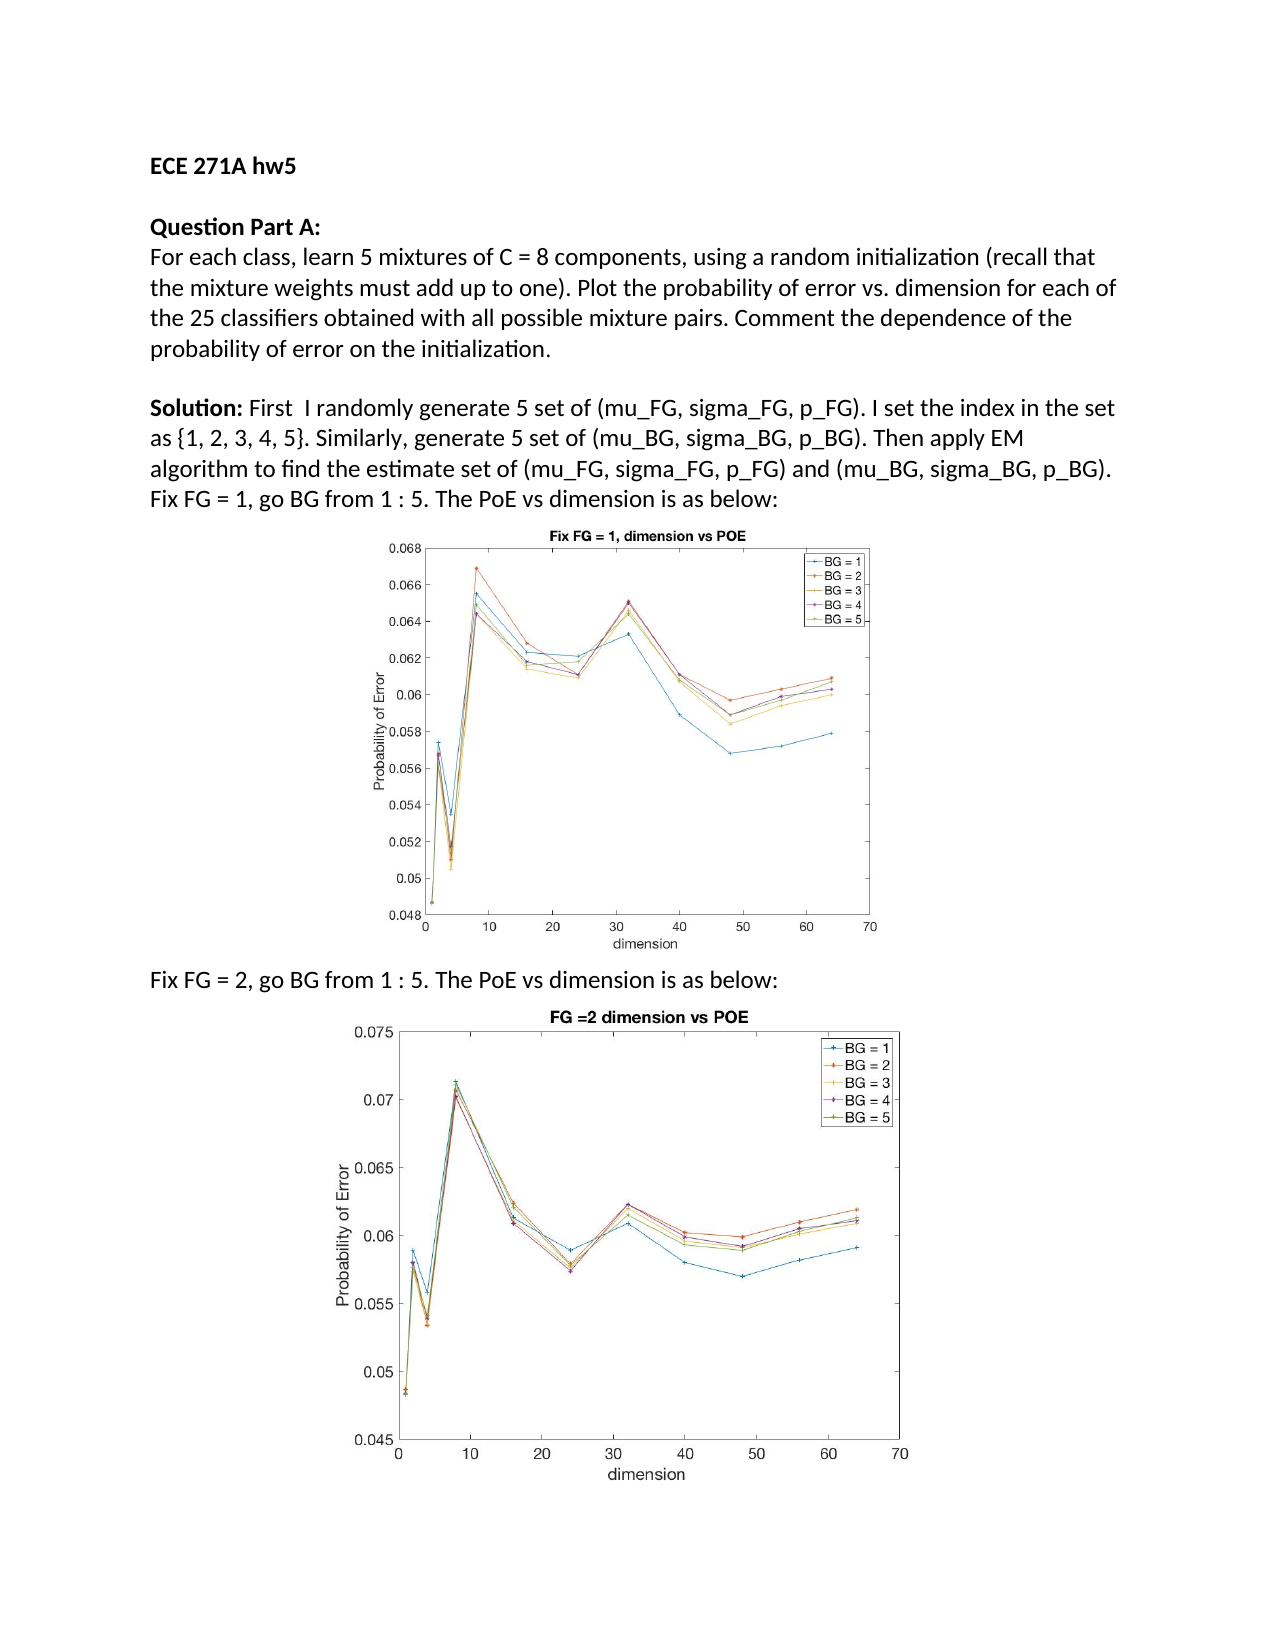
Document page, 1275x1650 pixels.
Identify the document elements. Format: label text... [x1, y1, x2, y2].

picture [351, 514, 924, 964]
picture [314, 994, 961, 1494]
text Fix FG = 2, go BG from 1 : 5. The PoE vs dimension is as below: [150, 964, 1125, 994]
text Fix FG = 1, go BG from 1 : 5. The PoE vs dimension is as below: [150, 484, 1125, 514]
text Solution: First I randomly generate 5 set of (mu_FG, sigma_FG, p_FG). I set the index in the set as {1, 2, 3, 4, 5}. Similarly, generate 5 set of (mu_BG, sigma_BG, p_BG). Then apply EM algorithm to find the estimate set of (mu_FG, sigma_FG, p_FG) and (mu_BG, sigma_BG, p_BG). [150, 392, 1125, 484]
text For each class, learn 5 mixtures of C = 8 components, using a random initialization (recall that the mixture weights must add up to one). Plot the probability of error vs. dimension for each of the 25 classifiers obtained with all possible mixture pairs. Comment the dependence of the probability of error on the initialization. [150, 242, 1125, 364]
text Question Part A: [150, 211, 1125, 242]
text ECE 271A hw5 [150, 150, 1125, 181]
